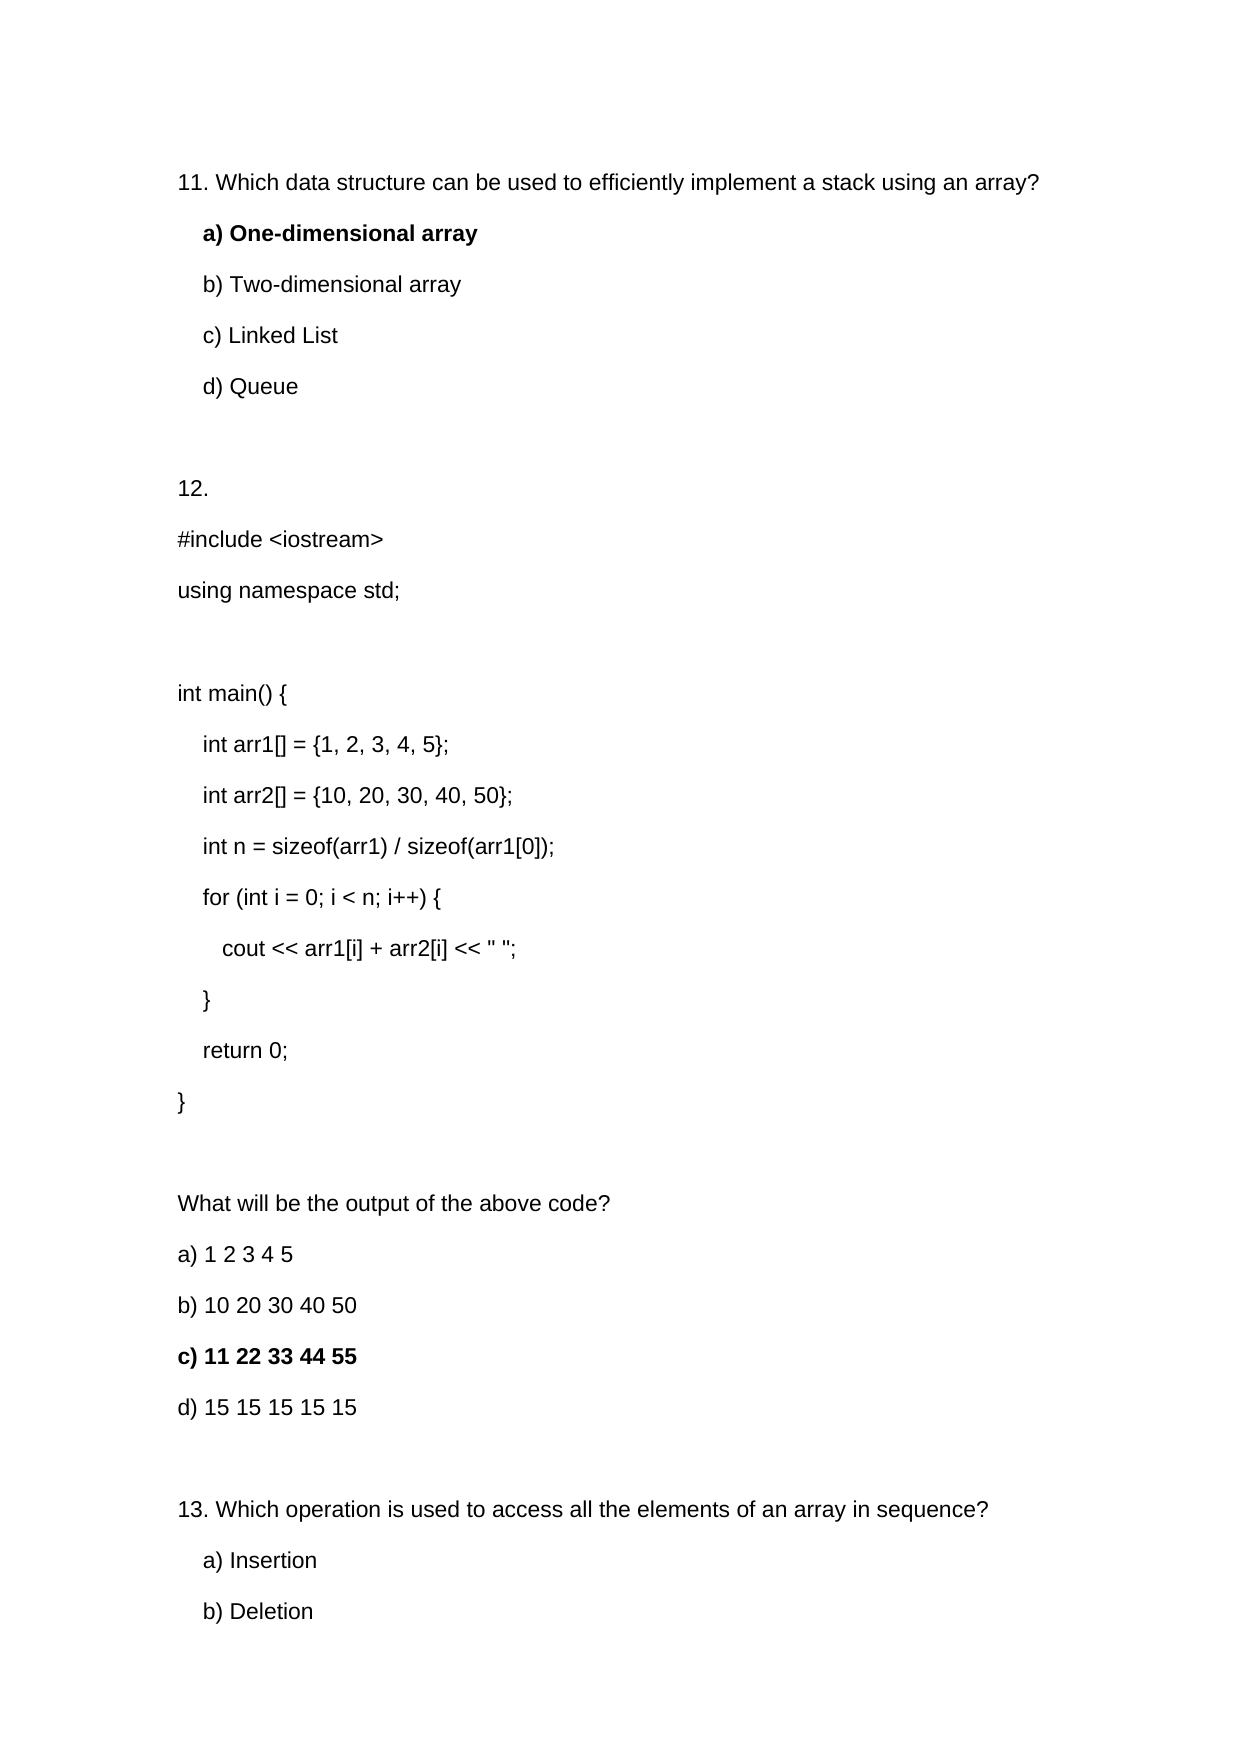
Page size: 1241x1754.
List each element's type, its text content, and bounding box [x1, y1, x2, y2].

text c) Linked List [177, 322, 1152, 349]
text What will be the output of the above code? [177, 1190, 1152, 1216]
text d) 15 15 15 15 15 [177, 1394, 1152, 1421]
text } [177, 1088, 1152, 1114]
text } [177, 986, 1152, 1012]
text b) 10 20 30 40 50 [177, 1292, 1152, 1318]
text int arr1[] = {1, 2, 3, 4, 5}; [177, 731, 1152, 757]
text int arr2[] = {10, 20, 30, 40, 50}; [177, 782, 1152, 808]
text b) Two-dimensional array [177, 271, 1152, 298]
text a) One-dimensional array [177, 220, 1152, 247]
text using namespace std; [177, 577, 1152, 604]
text #include <iostream> [177, 526, 1152, 553]
text int n = sizeof(arr1) / sizeof(arr1[0]); [177, 833, 1152, 859]
text c) 11 22 33 44 55 [177, 1343, 1152, 1369]
text b) Deletion [177, 1598, 1152, 1625]
text 12. [177, 475, 1152, 502]
text int main() { [177, 679, 1152, 706]
text a) Insertion [177, 1547, 1152, 1574]
text a) 1 2 3 4 5 [177, 1241, 1152, 1267]
text cout << arr1[i] + arr2[i] << " "; [177, 935, 1152, 961]
text return 0; [177, 1037, 1152, 1063]
text 11. Which data structure can be used to efficiently implement a stack using an array? [177, 169, 1152, 196]
text d) Queue [177, 373, 1152, 400]
text for (int i = 0; i < n; i++) { [177, 884, 1152, 910]
text 13. Which operation is used to access all the elements of an array in sequence? [177, 1496, 1152, 1523]
